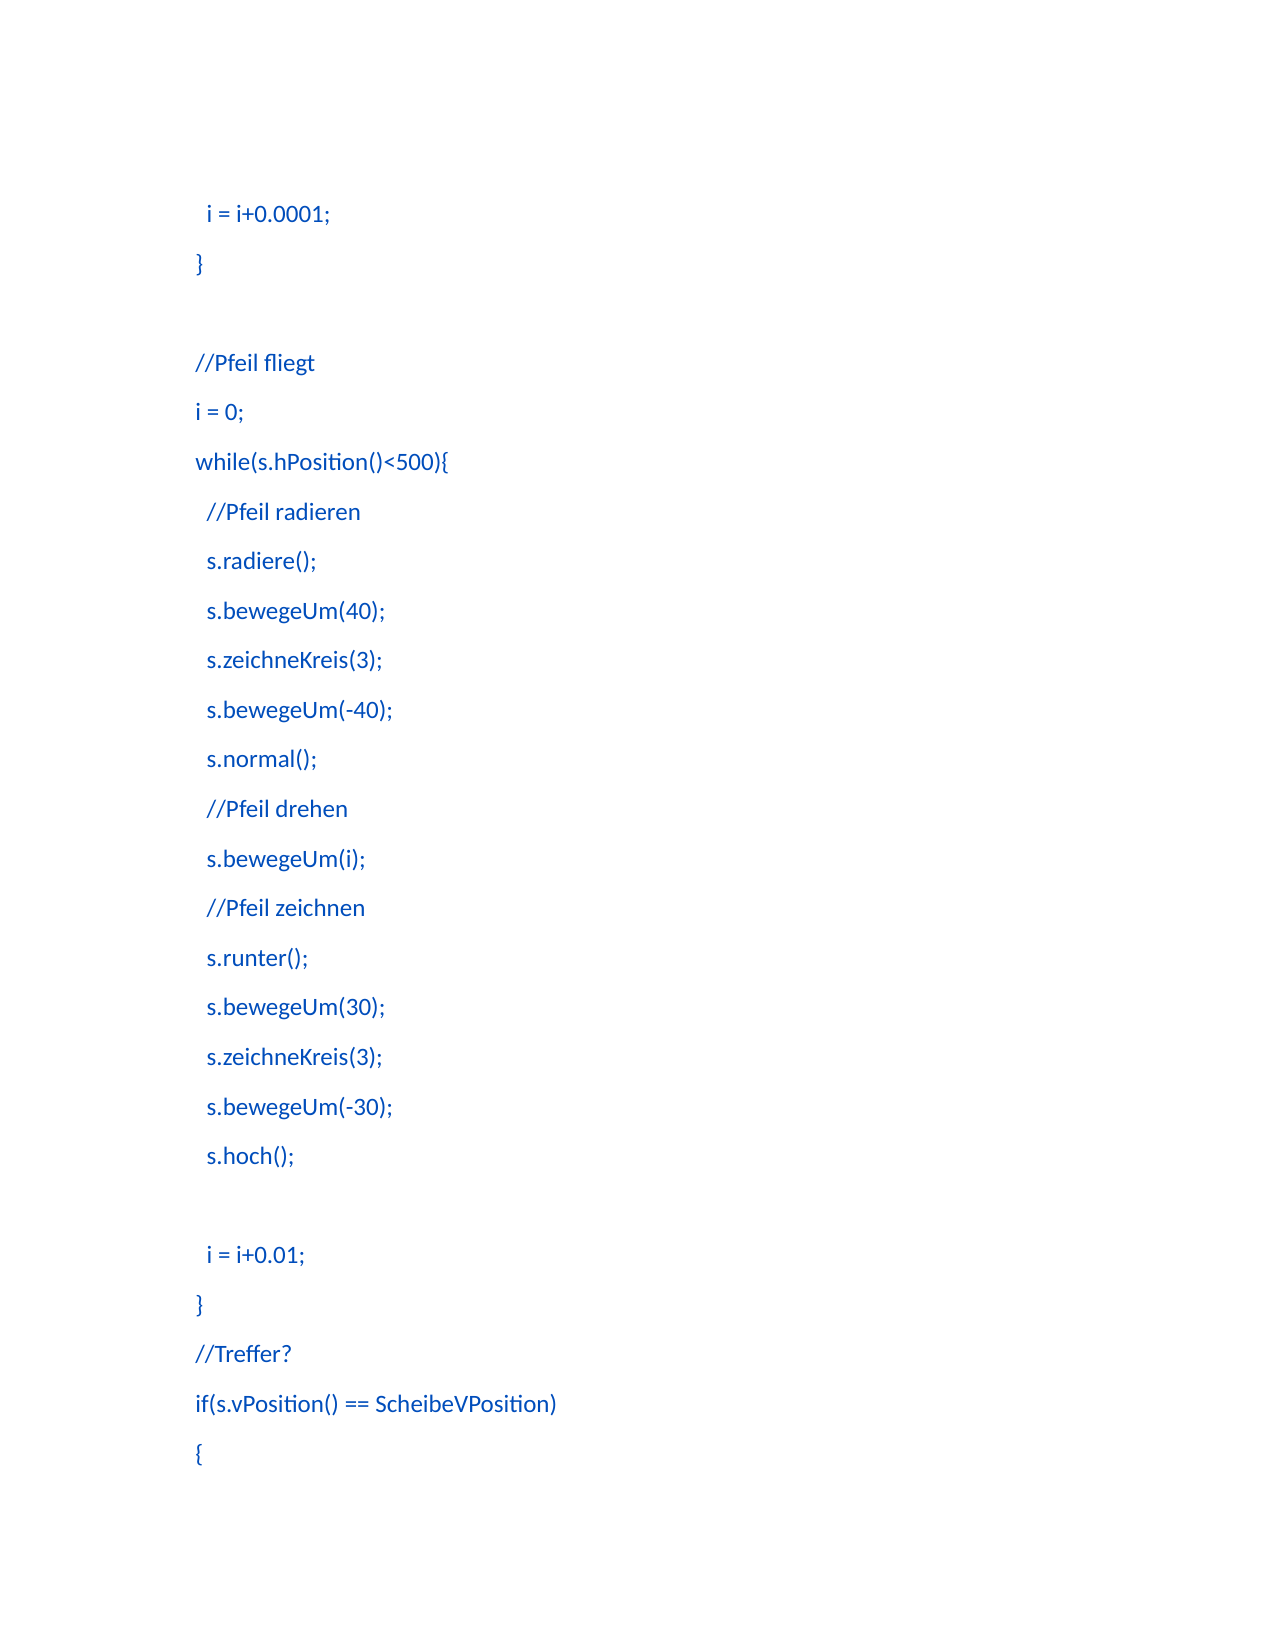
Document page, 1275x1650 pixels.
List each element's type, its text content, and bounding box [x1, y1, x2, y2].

text } [150, 249, 1125, 278]
text s.normal(); [150, 745, 1125, 774]
text s.hoch(); [150, 1142, 1125, 1170]
text while(s.hPosition()<500){ [150, 447, 1125, 476]
text if(s.vPosition() == ScheibeVPosition) [150, 1389, 1125, 1418]
text i = i+0.01; [150, 1241, 1125, 1269]
text } [150, 1290, 1125, 1319]
text //Pfeil fliegt [150, 348, 1125, 377]
text s.bewegeUm(40); [150, 596, 1125, 625]
text s.bewegeUm(-40); [150, 695, 1125, 724]
text s.bewegeUm(-30); [150, 1092, 1125, 1121]
text //Pfeil radieren [150, 497, 1125, 526]
text s.radiere(); [150, 547, 1125, 575]
text s.bewegeUm(i); [150, 844, 1125, 873]
text i = i+0.0001; [150, 199, 1125, 228]
text s.bewegeUm(30); [150, 993, 1125, 1022]
text //Treffer? [150, 1340, 1125, 1369]
text i = 0; [150, 398, 1125, 427]
text //Pfeil zeichnen [150, 894, 1125, 922]
text { [150, 1439, 1125, 1468]
text //Pfeil drehen [150, 794, 1125, 823]
text s.zeichneKreis(3); [150, 646, 1125, 674]
text s.zeichneKreis(3); [150, 1042, 1125, 1071]
text s.runter(); [150, 943, 1125, 972]
